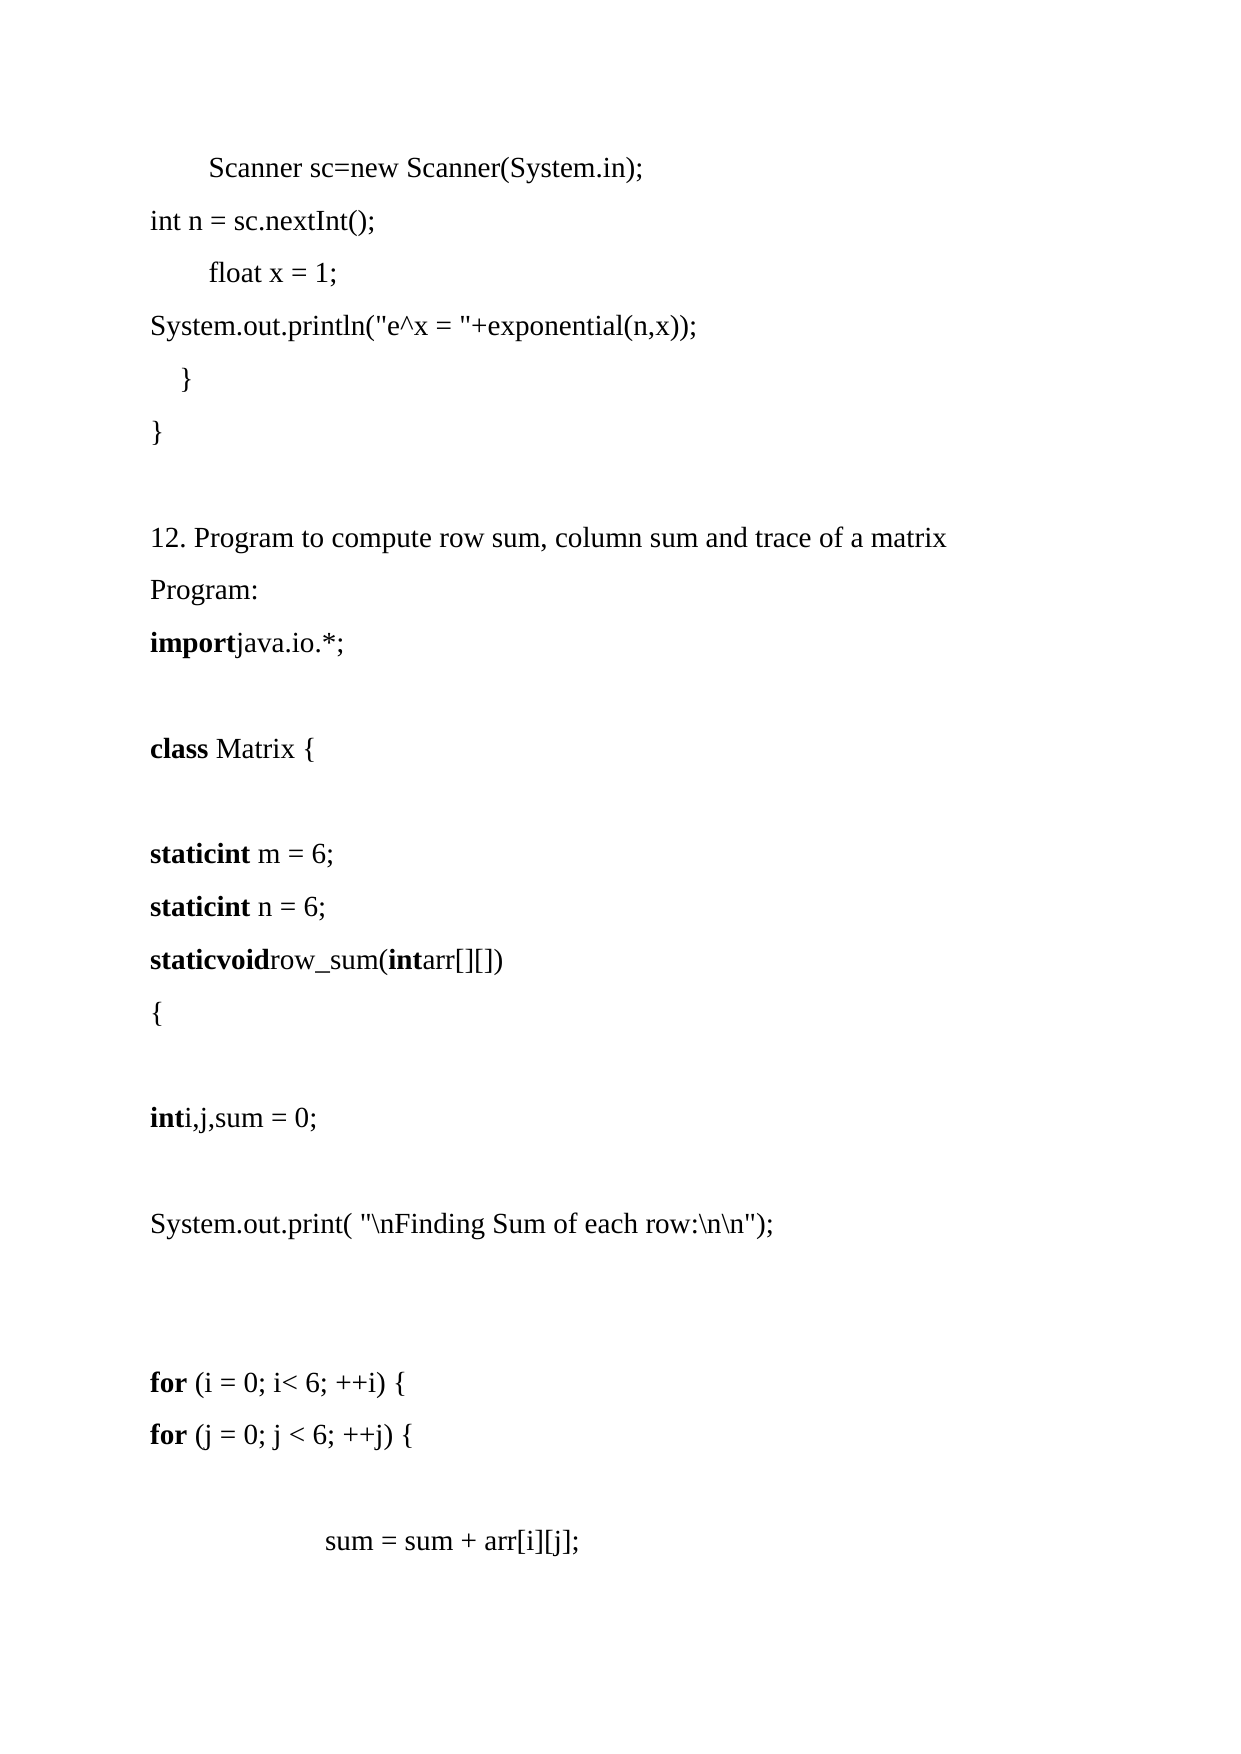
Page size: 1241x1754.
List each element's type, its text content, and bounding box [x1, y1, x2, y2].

text for (j = 0; j < 6; ++j) { [150, 1417, 1090, 1451]
text Scanner sc=new Scanner(System.in); [150, 150, 1090, 183]
text } [150, 414, 1090, 448]
text sum = sum + arr[i][j]; [150, 1523, 1090, 1557]
text Program: [150, 572, 1090, 606]
text inti,j,sum = 0; [150, 1101, 1090, 1134]
text class Matrix { [150, 731, 1090, 764]
text importjava.io.*; [150, 625, 1090, 659]
text for (i = 0; i< 6; ++i) { [150, 1365, 1090, 1398]
text int n = sc.nextInt(); [150, 203, 1090, 236]
text 12. Program to compute row sum, column sum and trace of a matrix [150, 520, 1090, 553]
text staticint m = 6; [150, 837, 1090, 870]
text float x = 1; [150, 256, 1090, 289]
text System.out.println("e^x = "+exponential(n,x)); [150, 308, 1090, 342]
text staticvoidrow_sum(intarr[][]) [150, 942, 1090, 976]
text } [150, 361, 1090, 395]
text { [150, 995, 1090, 1028]
text staticint n = 6; [150, 889, 1090, 923]
text System.out.print( "\nFinding Sum of each row:\n\n"); [150, 1206, 1090, 1240]
